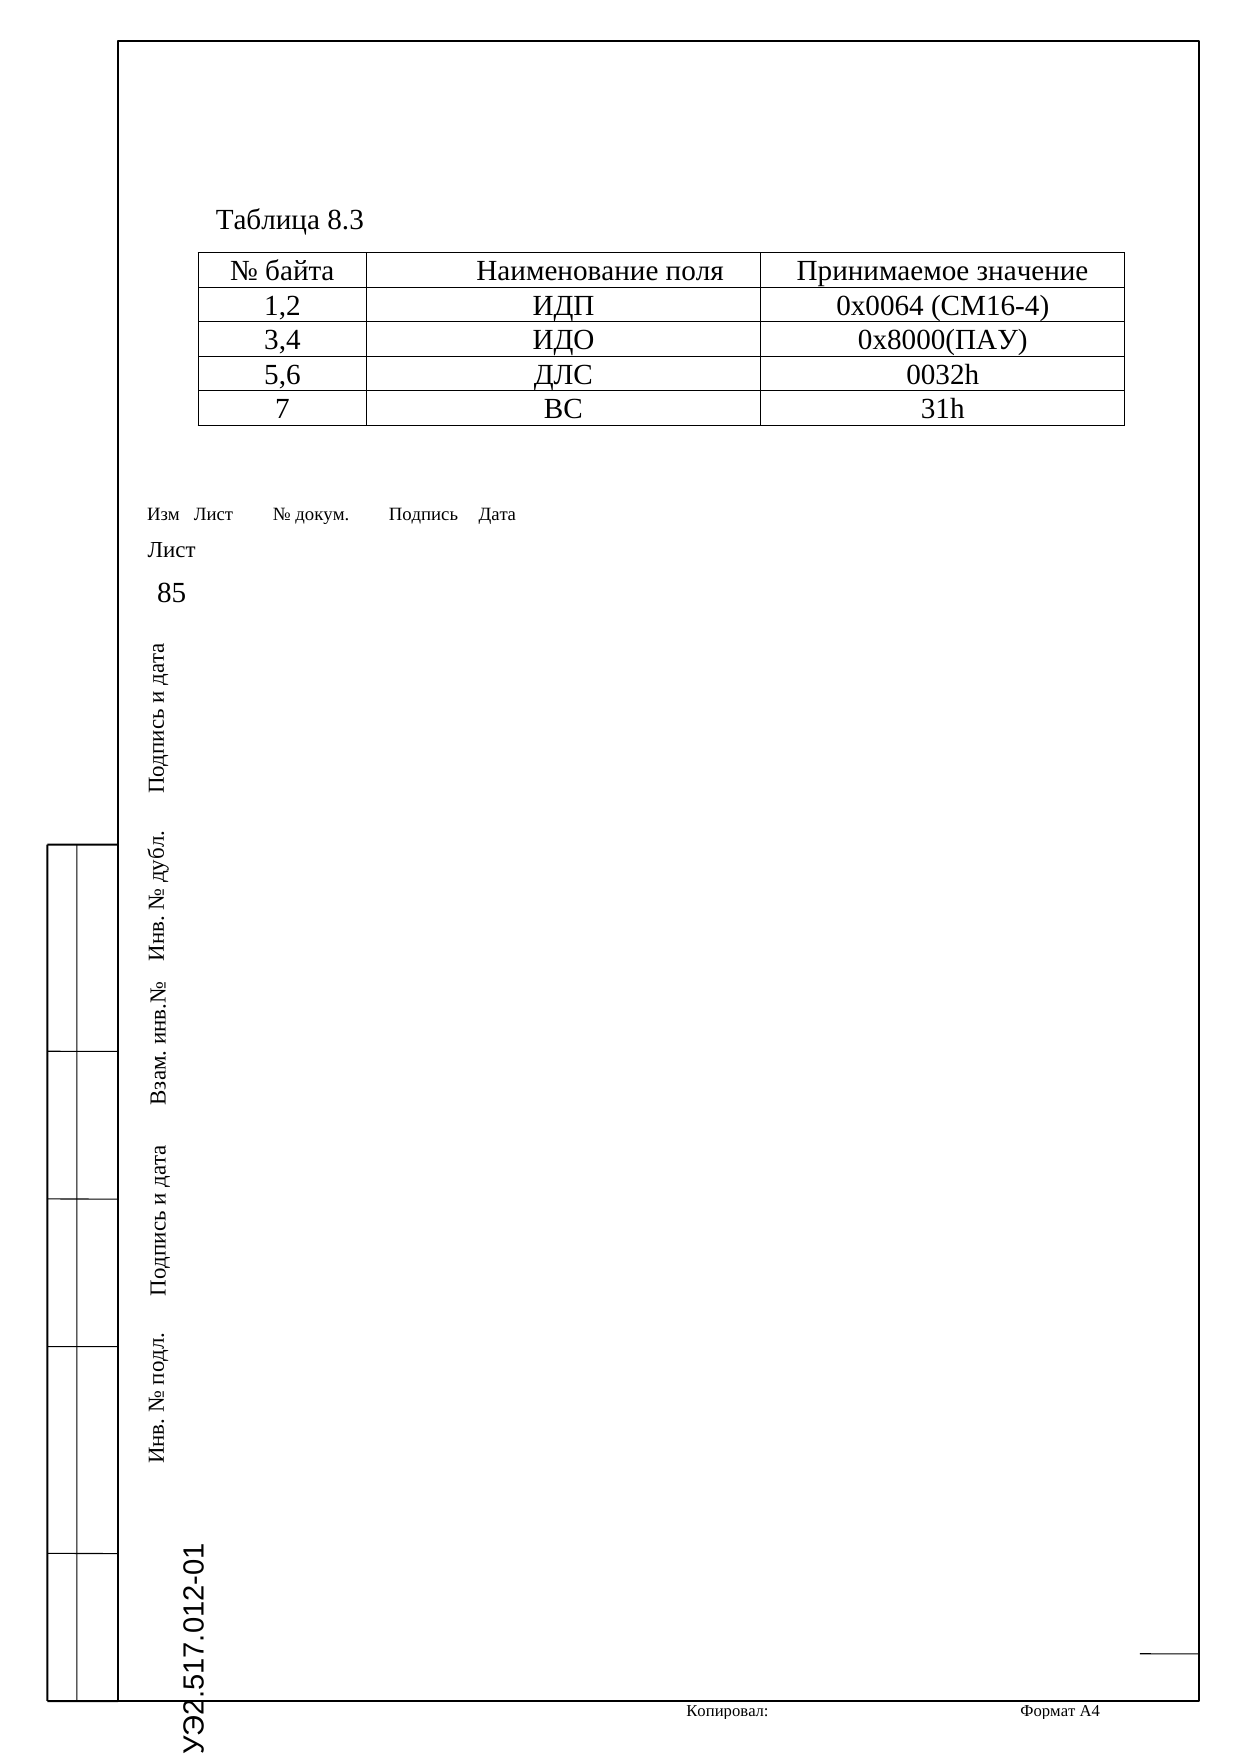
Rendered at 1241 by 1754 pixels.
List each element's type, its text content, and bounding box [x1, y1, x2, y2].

table_cell 1,2 [199, 288, 366, 321]
table_cell ИДО [367, 322, 760, 356]
table_cell 0032h [761, 357, 1124, 390]
text Таблица 8.3 [142, 202, 1181, 235]
table_header № байта [199, 253, 366, 287]
table_header Наименование поля [367, 253, 760, 287]
table_cell 0x0064 (СМ16-4) [761, 288, 1124, 321]
table_cell 7 [199, 391, 366, 425]
table_cell ВС [367, 391, 760, 425]
table_cell ДЛС [367, 357, 760, 390]
table_header Принимаемое значение [761, 253, 1124, 287]
table_cell 0x8000(ПАУ) [761, 322, 1124, 356]
table_cell 3,4 [199, 322, 366, 356]
table_cell ИДП [367, 288, 760, 321]
table_cell 31h [761, 391, 1124, 425]
table_cell 5,6 [199, 357, 366, 390]
